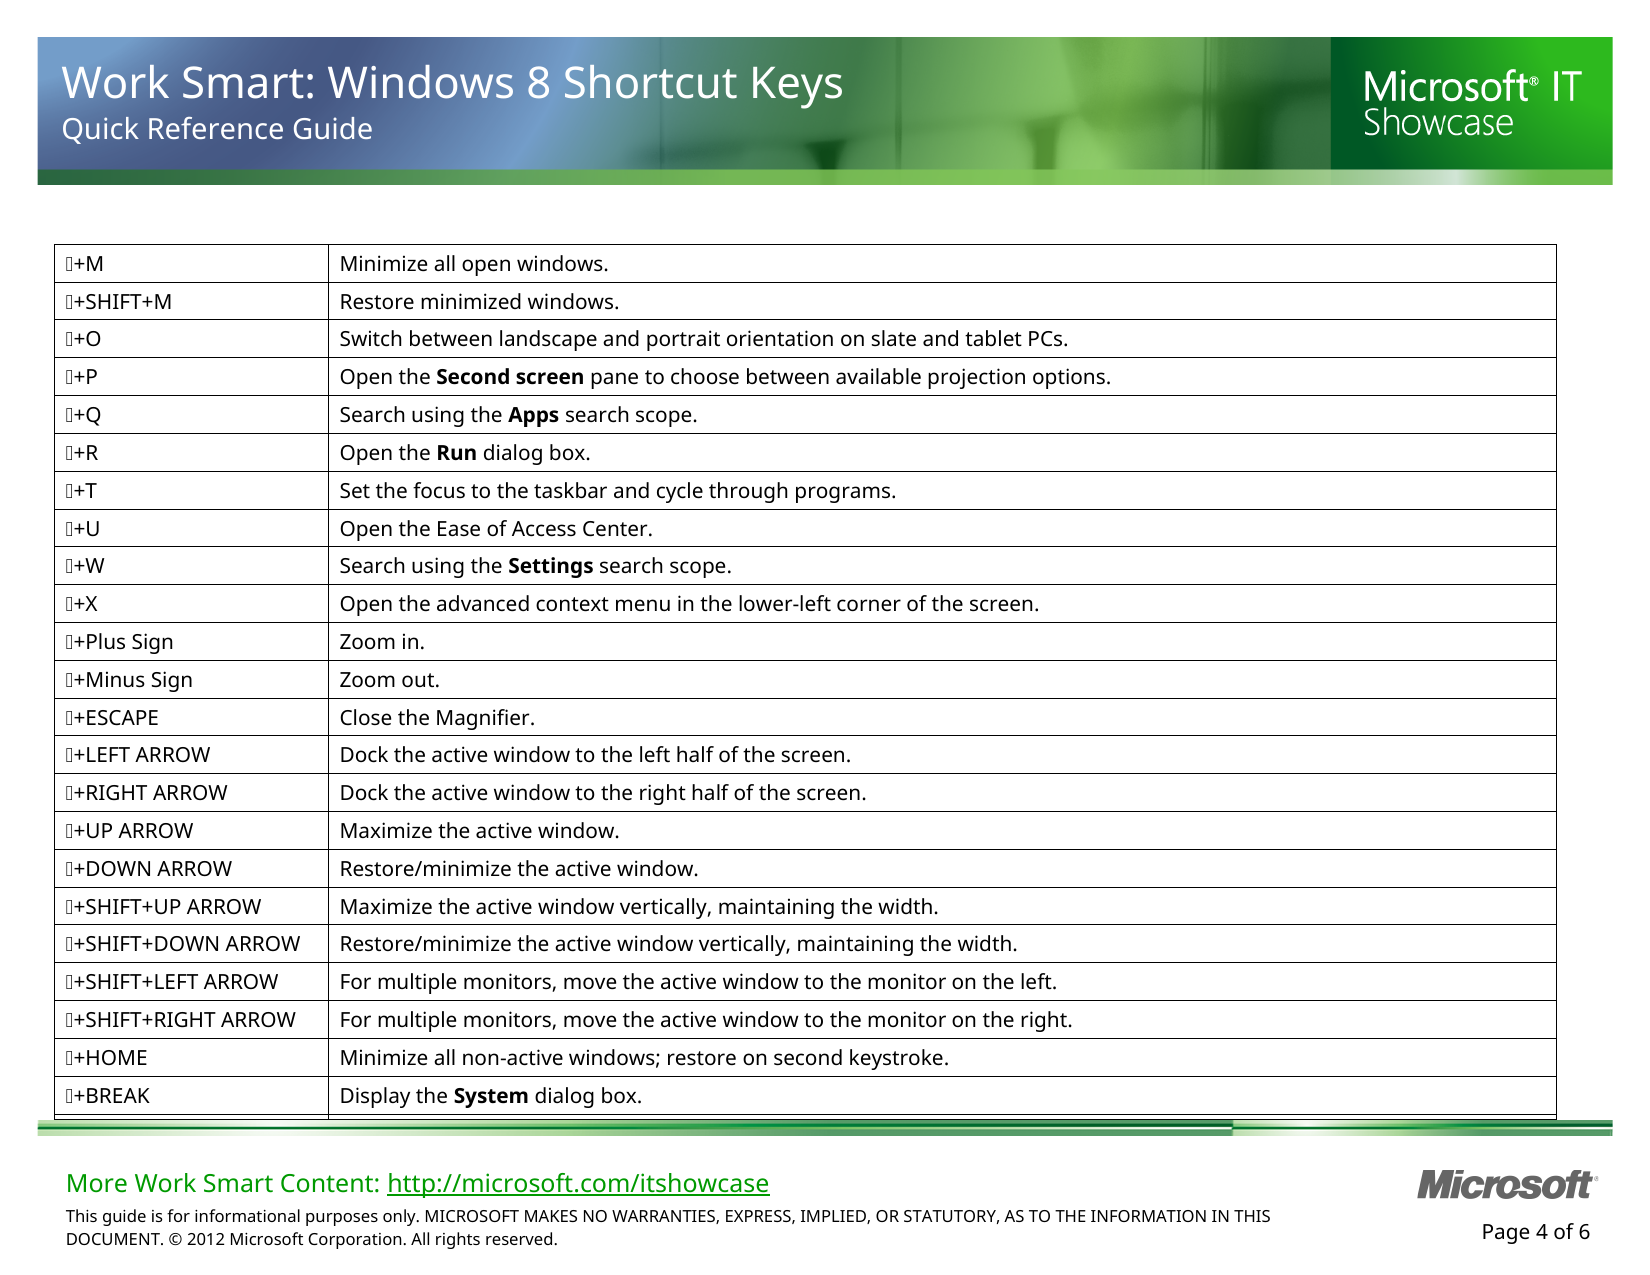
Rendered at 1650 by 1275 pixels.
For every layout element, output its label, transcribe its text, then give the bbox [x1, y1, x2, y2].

table_cell +O [55, 320, 328, 357]
table_cell Minimize all non-active windows; restore on second keystroke. [329, 1039, 1556, 1076]
table_cell +P [55, 358, 328, 395]
table_cell Open the advanced context menu in the lower-left corner of the screen. [329, 585, 1556, 622]
table_cell +X [55, 585, 328, 622]
table_cell Restore/minimize the active window vertically, maintaining the width. [329, 925, 1556, 962]
table_cell For multiple monitors, move the active window to the monitor on the left. [329, 963, 1556, 1000]
table_cell +M [55, 245, 328, 282]
table_cell +HOME [55, 1039, 328, 1076]
picture [37, 37, 1613, 185]
table_cell +SHIFT+RIGHT ARROW [55, 1001, 328, 1038]
table_cell Maximize the active window. [329, 812, 1556, 849]
table_cell Minimize all open windows. [329, 245, 1556, 282]
table_cell +BREAK [55, 1077, 328, 1113]
table_cell Search using the Settings search scope. [329, 547, 1556, 584]
table_cell Zoom out. [329, 661, 1556, 697]
table_cell Open the Second screen pane to choose between available projection options. [329, 358, 1556, 395]
table_cell +DOWN ARROW [55, 850, 328, 887]
table_cell Restore minimized windows. [329, 283, 1556, 319]
table_cell +Q [55, 396, 328, 433]
table_cell Display the System dialog box. [329, 1077, 1556, 1113]
table_cell Open the Ease of Access Center. [329, 510, 1556, 546]
table_cell +SHIFT+M [55, 283, 328, 319]
table_cell For multiple monitors, move the active window to the monitor on the right. [329, 1001, 1556, 1038]
table_cell Zoom in. [329, 623, 1556, 660]
table_cell +SHIFT+LEFT ARROW [55, 963, 328, 1000]
table_cell +Plus Sign [55, 623, 328, 660]
table_cell +T [55, 472, 328, 508]
table_cell Restore/minimize the active window. [329, 850, 1556, 887]
table_cell +RIGHT ARROW [55, 774, 328, 811]
table_cell Dock the active window to the right half of the screen. [329, 774, 1556, 811]
table_cell +LEFT ARROW [55, 736, 328, 773]
table_cell Open the Run dialog box. [329, 434, 1556, 471]
table_cell Maximize the active window vertically, maintaining the width. [329, 888, 1556, 924]
table_cell +U [55, 510, 328, 546]
table_cell Close the Magnifier. [329, 699, 1556, 735]
table_cell +SHIFT+UP ARROW [55, 888, 328, 924]
table_cell +SHIFT+DOWN ARROW [55, 925, 328, 962]
table_cell Switch between landscape and portrait orientation on slate and tablet PCs. [329, 320, 1556, 357]
table_cell +Minus Sign [55, 661, 328, 697]
table_cell Dock the active window to the left half of the screen. [329, 736, 1556, 773]
table_cell +W [55, 547, 328, 584]
table_cell +UP ARROW [55, 812, 328, 849]
table_cell +R [55, 434, 328, 471]
table_cell +ESCAPE [55, 699, 328, 735]
picture [37, 1120, 1613, 1136]
table_cell Set the focus to the taskbar and cycle through programs. [329, 472, 1556, 508]
table_cell Search using the Apps search scope. [329, 396, 1556, 433]
